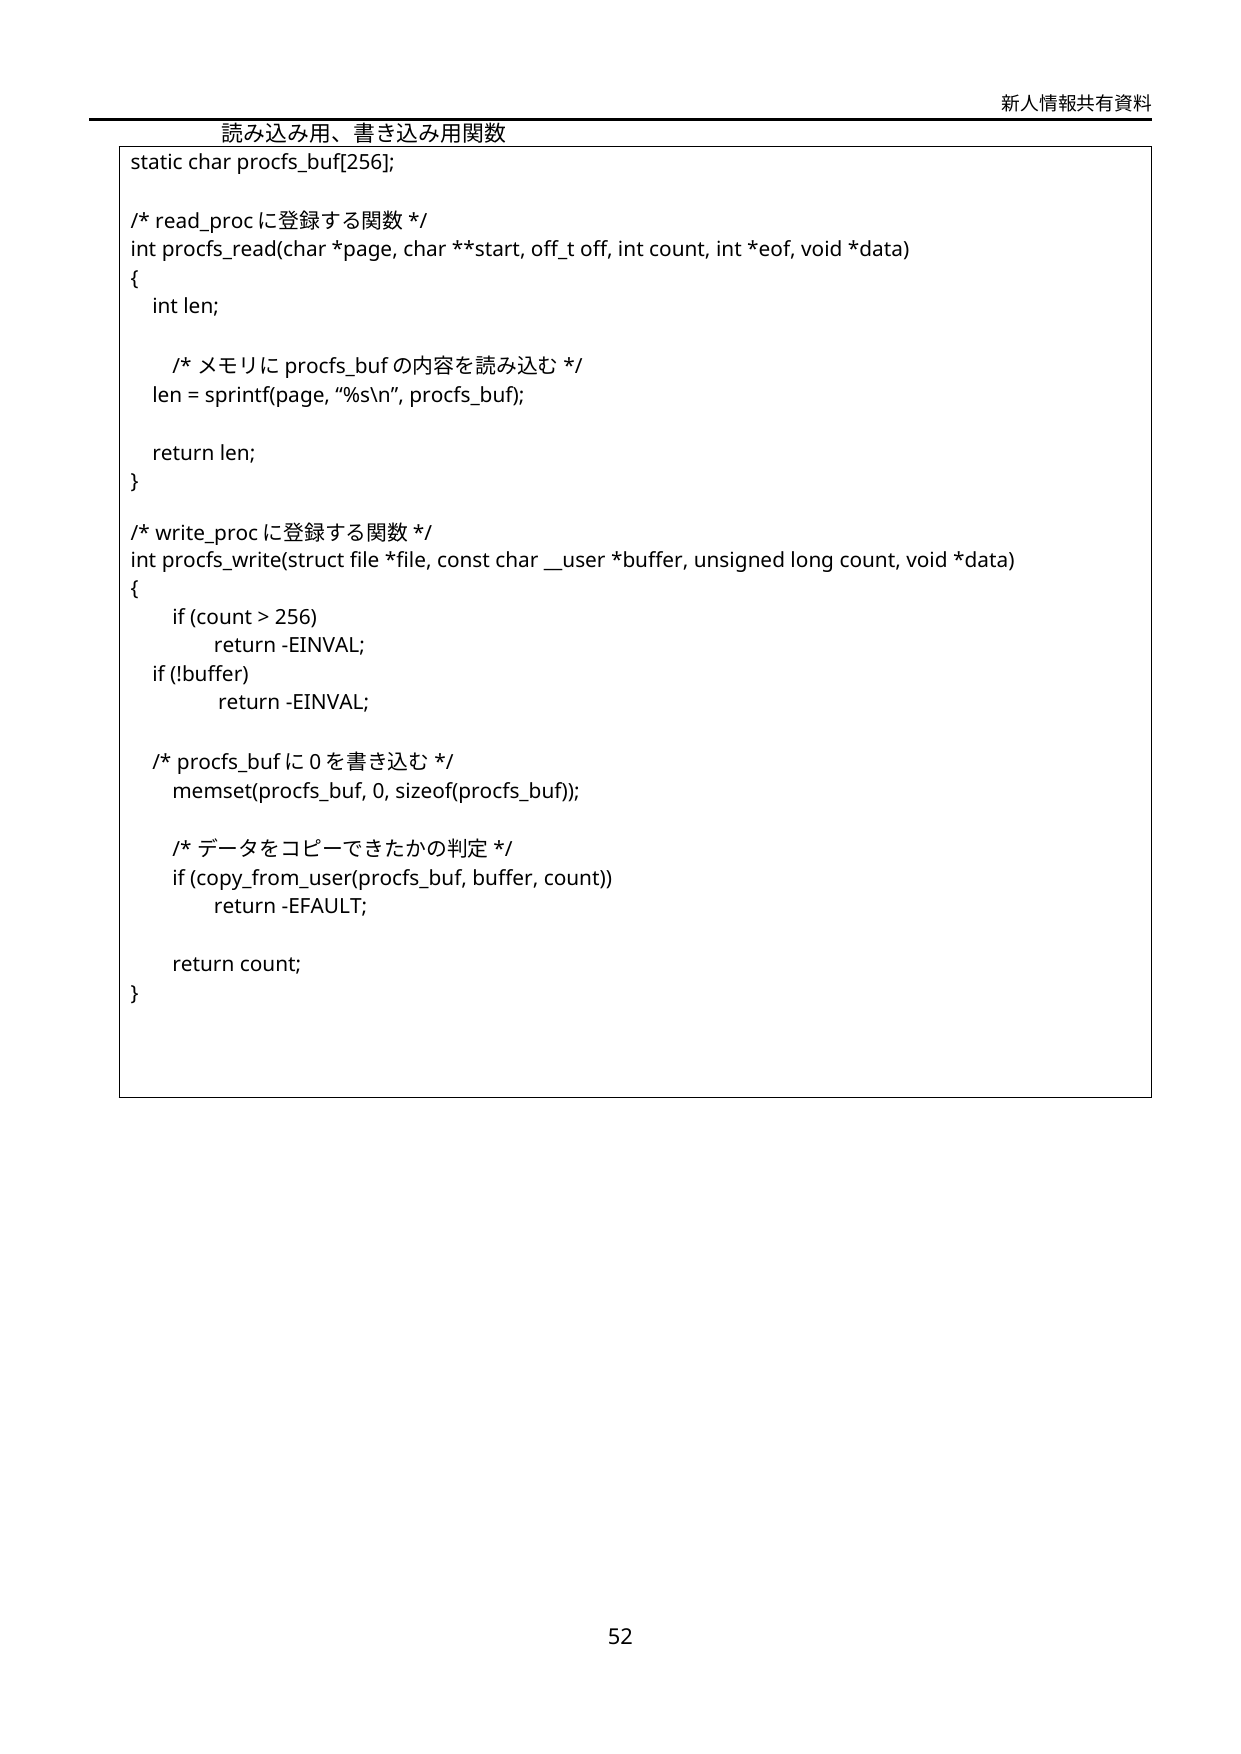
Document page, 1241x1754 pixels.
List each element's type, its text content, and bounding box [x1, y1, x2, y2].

text 読み込み用、書き込み用関数 [222, 121, 1122, 146]
table_header static char procfs_buf[256]; /* read_procに登録する関数 */ int procfs_read(char *page, char **start, off_t off, int count, int *eof, void *data) { int len; /* メモリにprocfs_bufの内容を読み込む */ len = sprintf(page, “%s\n”, procfs_buf); return len; } /* write_procに登録する関数 */ int procfs_write(struct file *file, const char __user *buffer, unsigned long count, void *data) { if (count > 256) return -EINVAL; if (!buffer) return -EINVAL; /* procfs_bufに0を書き込む */ memset(procfs_buf, 0, sizeof(procfs_buf)); /* データをコピーできたかの判定 */ if (copy_from_user(procfs_buf, buffer, count)) return -EFAULT; return count; } [120, 147, 1151, 1097]
